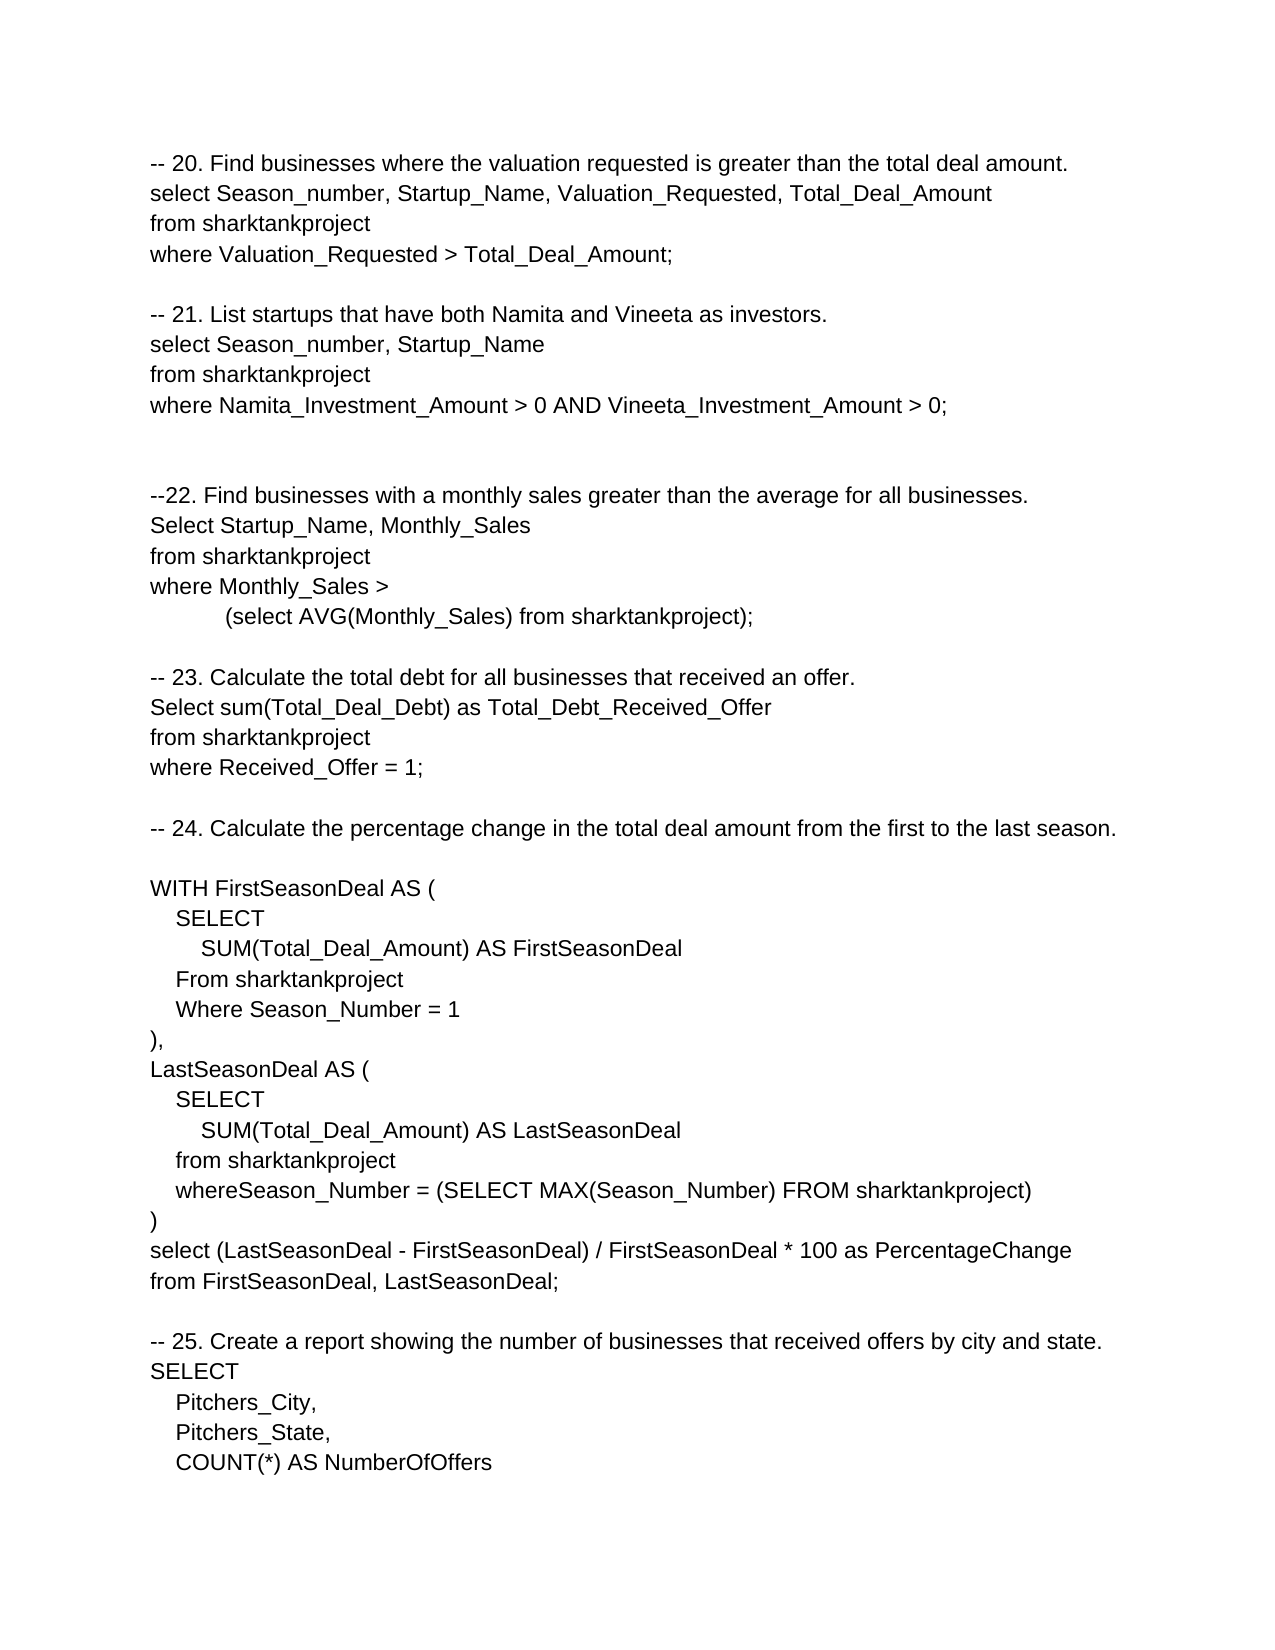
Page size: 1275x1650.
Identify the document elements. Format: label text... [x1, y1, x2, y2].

text SUM(Total_Deal_Amount) AS LastSeasonDeal [150, 1117, 1125, 1143]
text select Season_number, Startup_Name [150, 331, 1125, 358]
text From sharktankproject [150, 966, 1125, 992]
text where Monthly_Sales > [150, 573, 1125, 599]
text -- 23. Calculate the total debt for all businesses that received an offer. [150, 663, 1125, 690]
text from FirstSeasonDeal, LastSeasonDeal; [150, 1268, 1125, 1294]
text from sharktankproject [150, 361, 1125, 388]
text whereSeason_Number = (SELECT MAX(Season_Number) FROM sharktankproject) [150, 1177, 1125, 1203]
text --22. Find businesses with a monthly sales greater than the average for all businesses. [150, 482, 1125, 509]
text Where Season_Number = 1 [150, 996, 1125, 1022]
text Pitchers_State, [150, 1419, 1125, 1445]
text -- 24. Calculate the percentage change in the total deal amount from the first to the last season. [150, 814, 1125, 841]
text select Season_number, Startup_Name, Valuation_Requested, Total_Deal_Amount [150, 180, 1125, 207]
text from sharktankproject [150, 724, 1125, 750]
text from sharktankproject [150, 210, 1125, 237]
text ) [150, 1207, 1125, 1234]
text SELECT [150, 1086, 1125, 1113]
text LastSeasonDeal AS ( [150, 1056, 1125, 1083]
text (select AVG(Monthly_Sales) from sharktankproject); [150, 603, 1125, 629]
text where Received_Offer = 1; [150, 754, 1125, 781]
text from sharktankproject [150, 543, 1125, 569]
text SUM(Total_Deal_Amount) AS FirstSeasonDeal [150, 935, 1125, 962]
text select (LastSeasonDeal - FirstSeasonDeal) / FirstSeasonDeal * 100 as PercentageChange [150, 1237, 1125, 1264]
text SELECT [150, 905, 1125, 932]
text Select Startup_Name, Monthly_Sales [150, 512, 1125, 539]
text SELECT [150, 1358, 1125, 1385]
text -- 20. Find businesses where the valuation requested is greater than the total deal amount. [150, 150, 1125, 176]
text ), [150, 1026, 1125, 1052]
text -- 25. Create a report showing the number of businesses that received offers by city and state. [150, 1328, 1125, 1354]
text where Valuation_Requested > Total_Deal_Amount; [150, 241, 1125, 267]
text -- 21. List startups that have both Namita and Vineeta as investors. [150, 301, 1125, 327]
text from sharktankproject [150, 1147, 1125, 1173]
text COUNT(*) AS NumberOfOffers [150, 1449, 1125, 1475]
text where Namita_Investment_Amount > 0 AND Vineeta_Investment_Amount > 0; [150, 392, 1125, 418]
text Select sum(Total_Deal_Debt) as Total_Debt_Received_Offer [150, 694, 1125, 720]
text Pitchers_City, [150, 1388, 1125, 1415]
text WITH FirstSeasonDeal AS ( [150, 875, 1125, 901]
